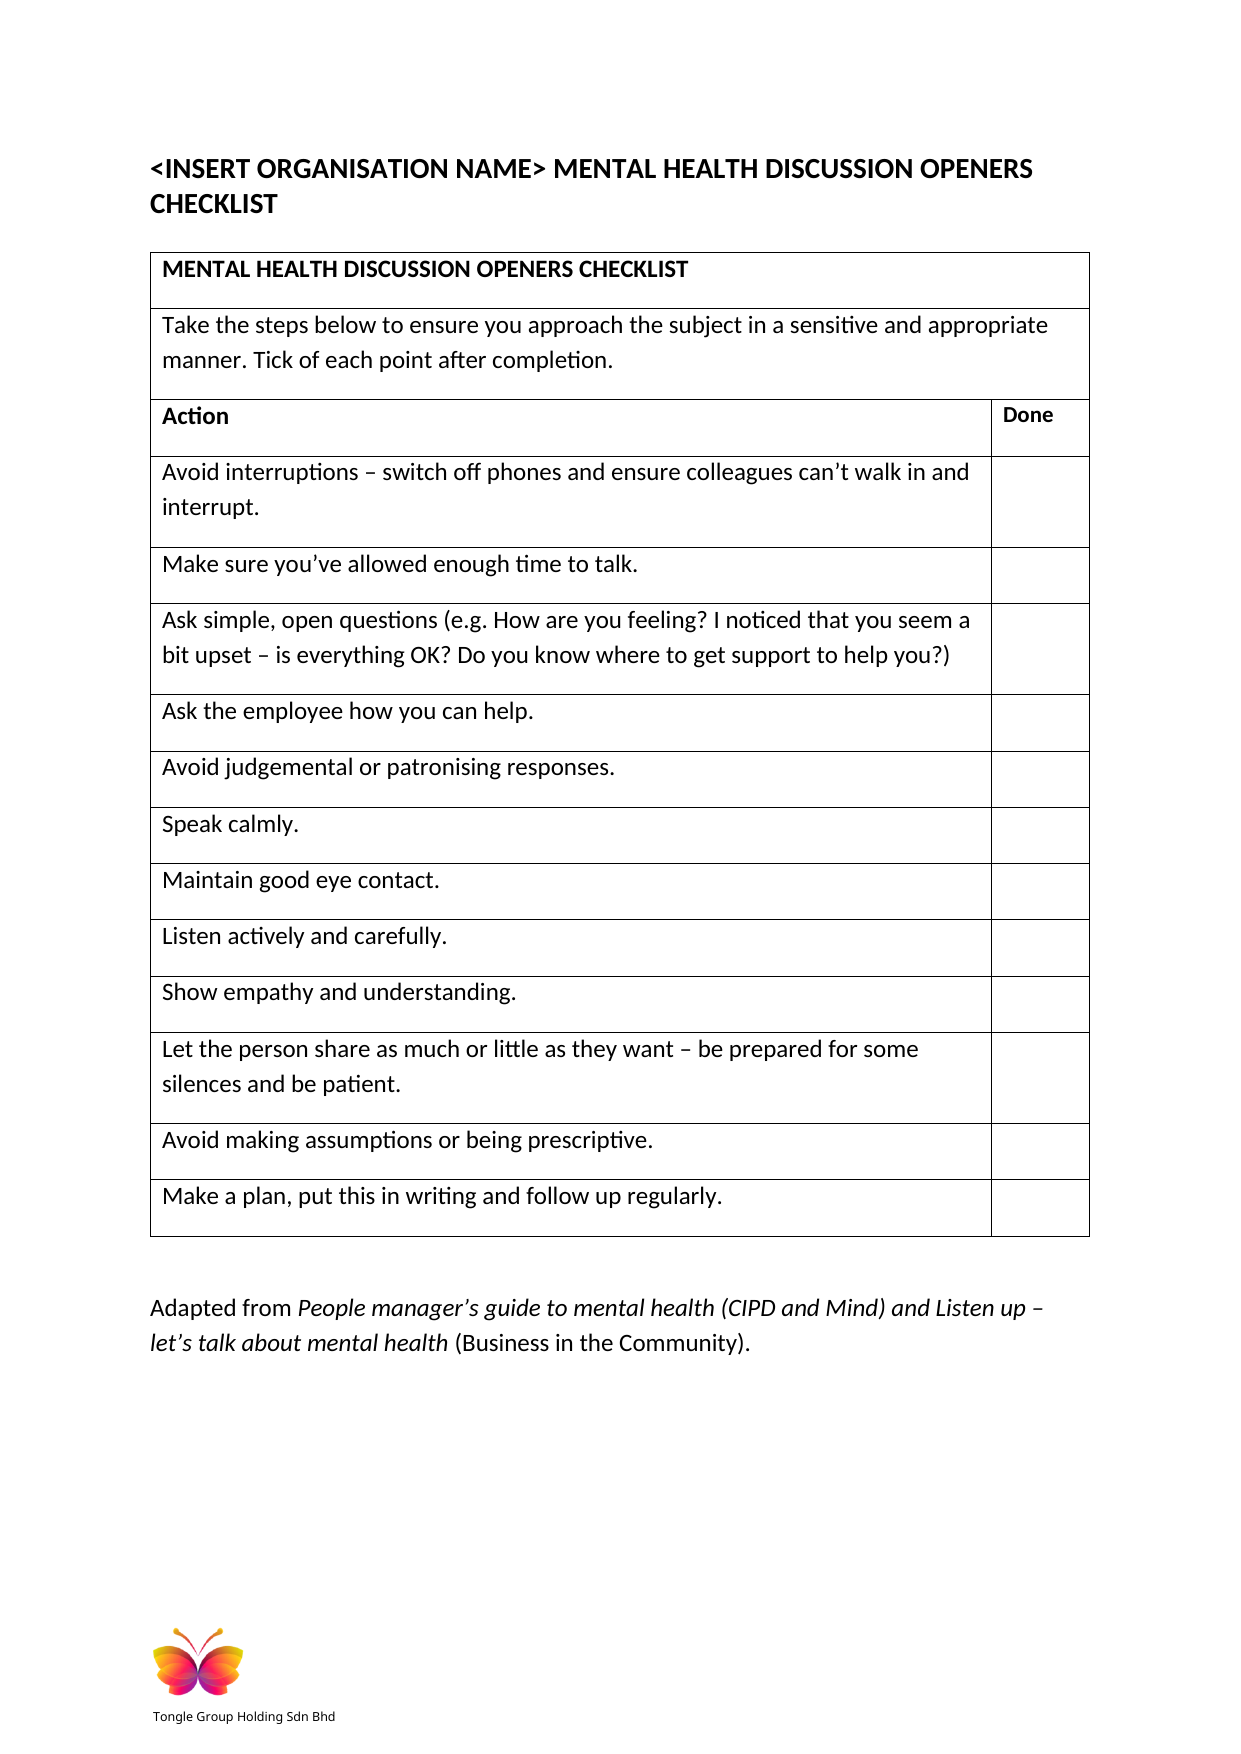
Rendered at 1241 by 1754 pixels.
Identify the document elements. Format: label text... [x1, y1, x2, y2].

table_cell [992, 695, 1089, 751]
table_cell Listen actively and carefully. [151, 920, 991, 976]
table_cell [992, 808, 1089, 863]
table_cell Let the person share as much or little as they want – be prepared for some silences and be patient. [151, 1033, 991, 1123]
table_cell [992, 864, 1089, 919]
table_cell Avoid making assumptions or being prescriptive. [151, 1124, 991, 1179]
table_cell [992, 977, 1089, 1032]
table_cell Show empathy and understanding. [151, 977, 991, 1032]
text Adapted from People manager’s guide to mental health (CIPD and Mind) and Listen up – let’s talk about mental health (Business in the Community). [150, 1292, 1090, 1358]
text <INSERT ORGANISATION NAME> MENTAL HEALTH DISCUSSION OPENERS CHECKLIST [150, 150, 1090, 221]
table_cell [992, 1033, 1089, 1123]
table_cell [992, 1180, 1089, 1236]
table_cell Maintain good eye contact. [151, 864, 991, 919]
table_cell Speak calmly. [151, 808, 991, 863]
table_cell [992, 1124, 1089, 1179]
table_cell Avoid interruptions – switch off phones and ensure colleagues can’t walk in and interrupt. [151, 457, 991, 547]
table_cell Make a plan, put this in writing and follow up regularly. [151, 1180, 991, 1236]
table_cell Make sure you’ve allowed enough time to talk. [151, 548, 991, 603]
table_cell [992, 457, 1089, 547]
table_cell Ask simple, open questions (e.g. How are you feeling? I noticed that you seem a bit upset – is everything OK? Do you know where to get support to help you?) [151, 604, 991, 694]
table_cell [992, 604, 1089, 694]
table_cell Take the steps below to ensure you approach the subject in a sensitive and appropriate manner. Tick of each point after completion. [151, 309, 1089, 399]
table_header MENTAL HEALTH DISCUSSION OPENERS CHECKLIST [151, 253, 1089, 308]
table_cell [992, 920, 1089, 976]
picture [150, 1612, 246, 1708]
table_cell [992, 548, 1089, 603]
table_cell Ask the employee how you can help. [151, 695, 991, 751]
table_cell Action [151, 400, 991, 456]
table_cell Done [992, 400, 1089, 456]
table_cell Avoid judgemental or patronising responses. [151, 752, 991, 807]
table_cell [992, 752, 1089, 807]
